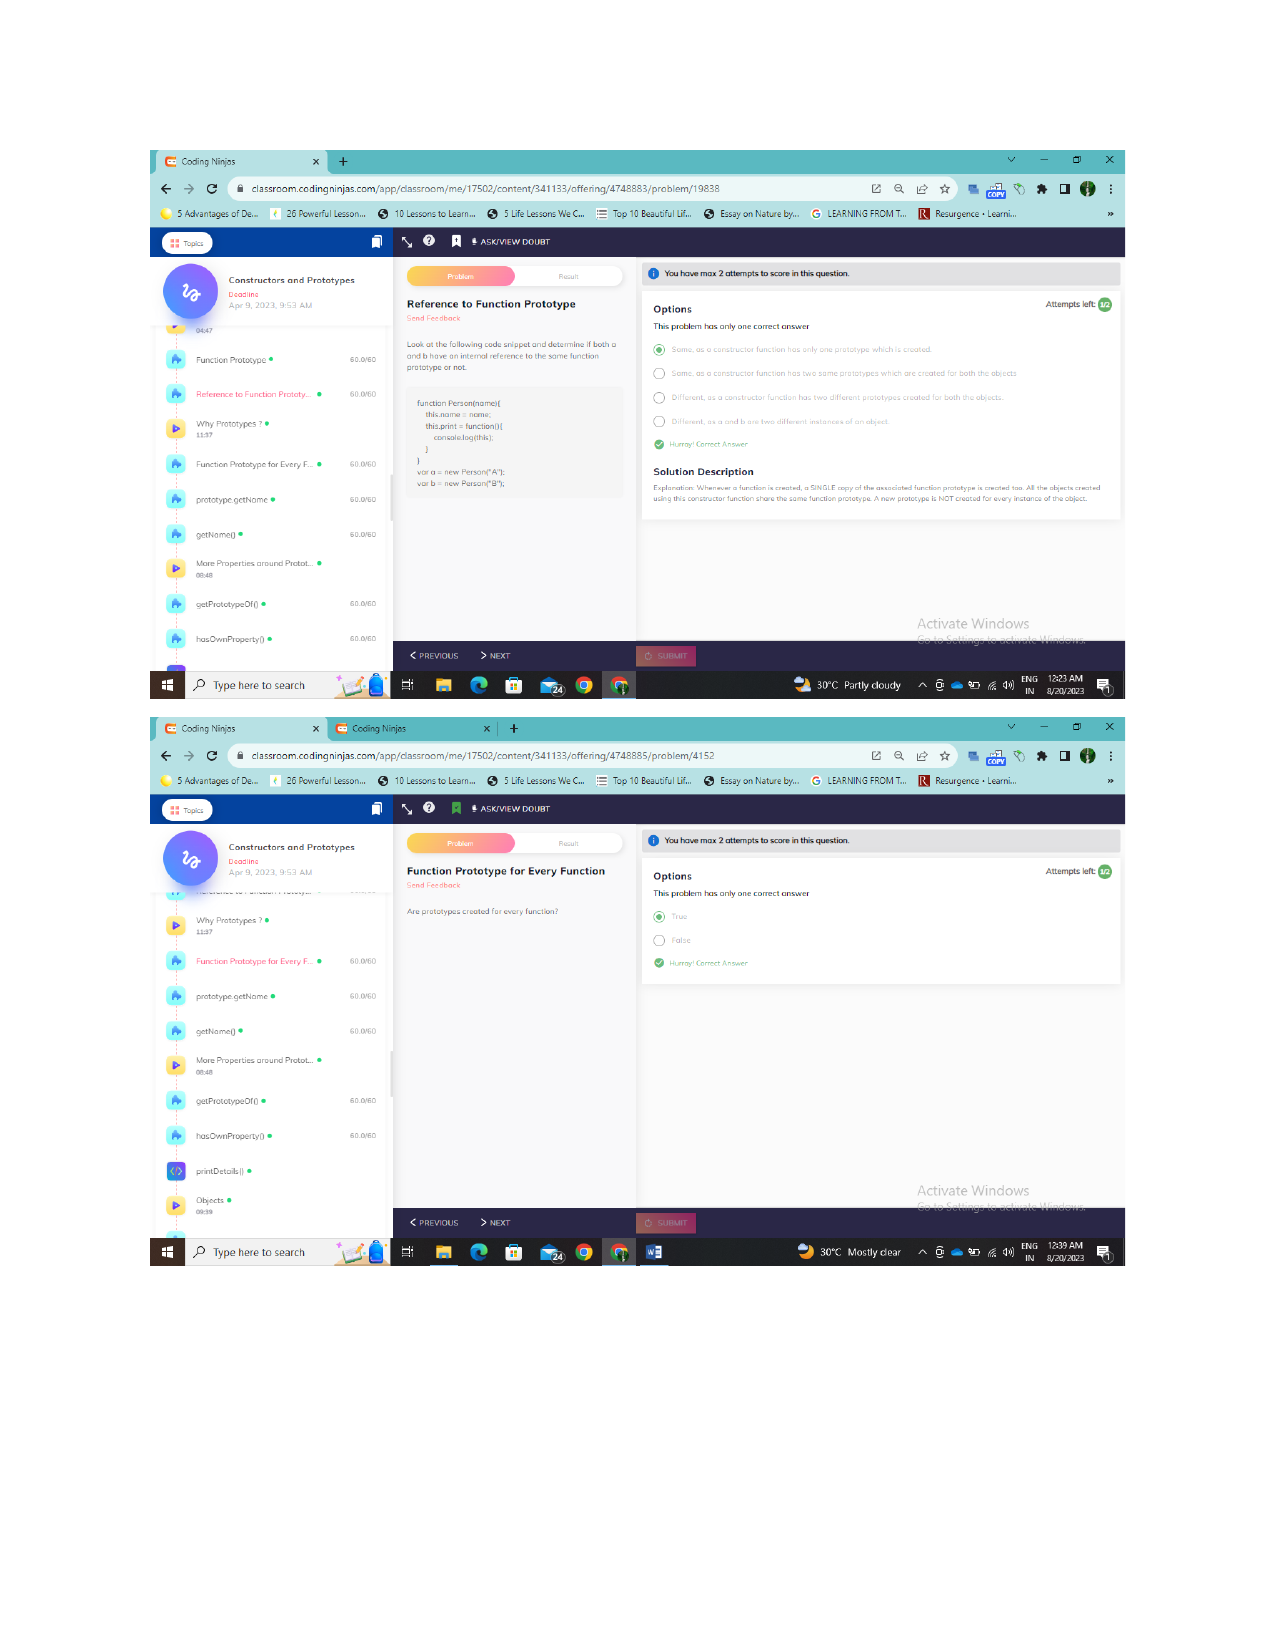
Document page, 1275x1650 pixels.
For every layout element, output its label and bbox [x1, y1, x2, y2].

picture [150, 717, 1125, 1266]
picture [150, 150, 1125, 699]
